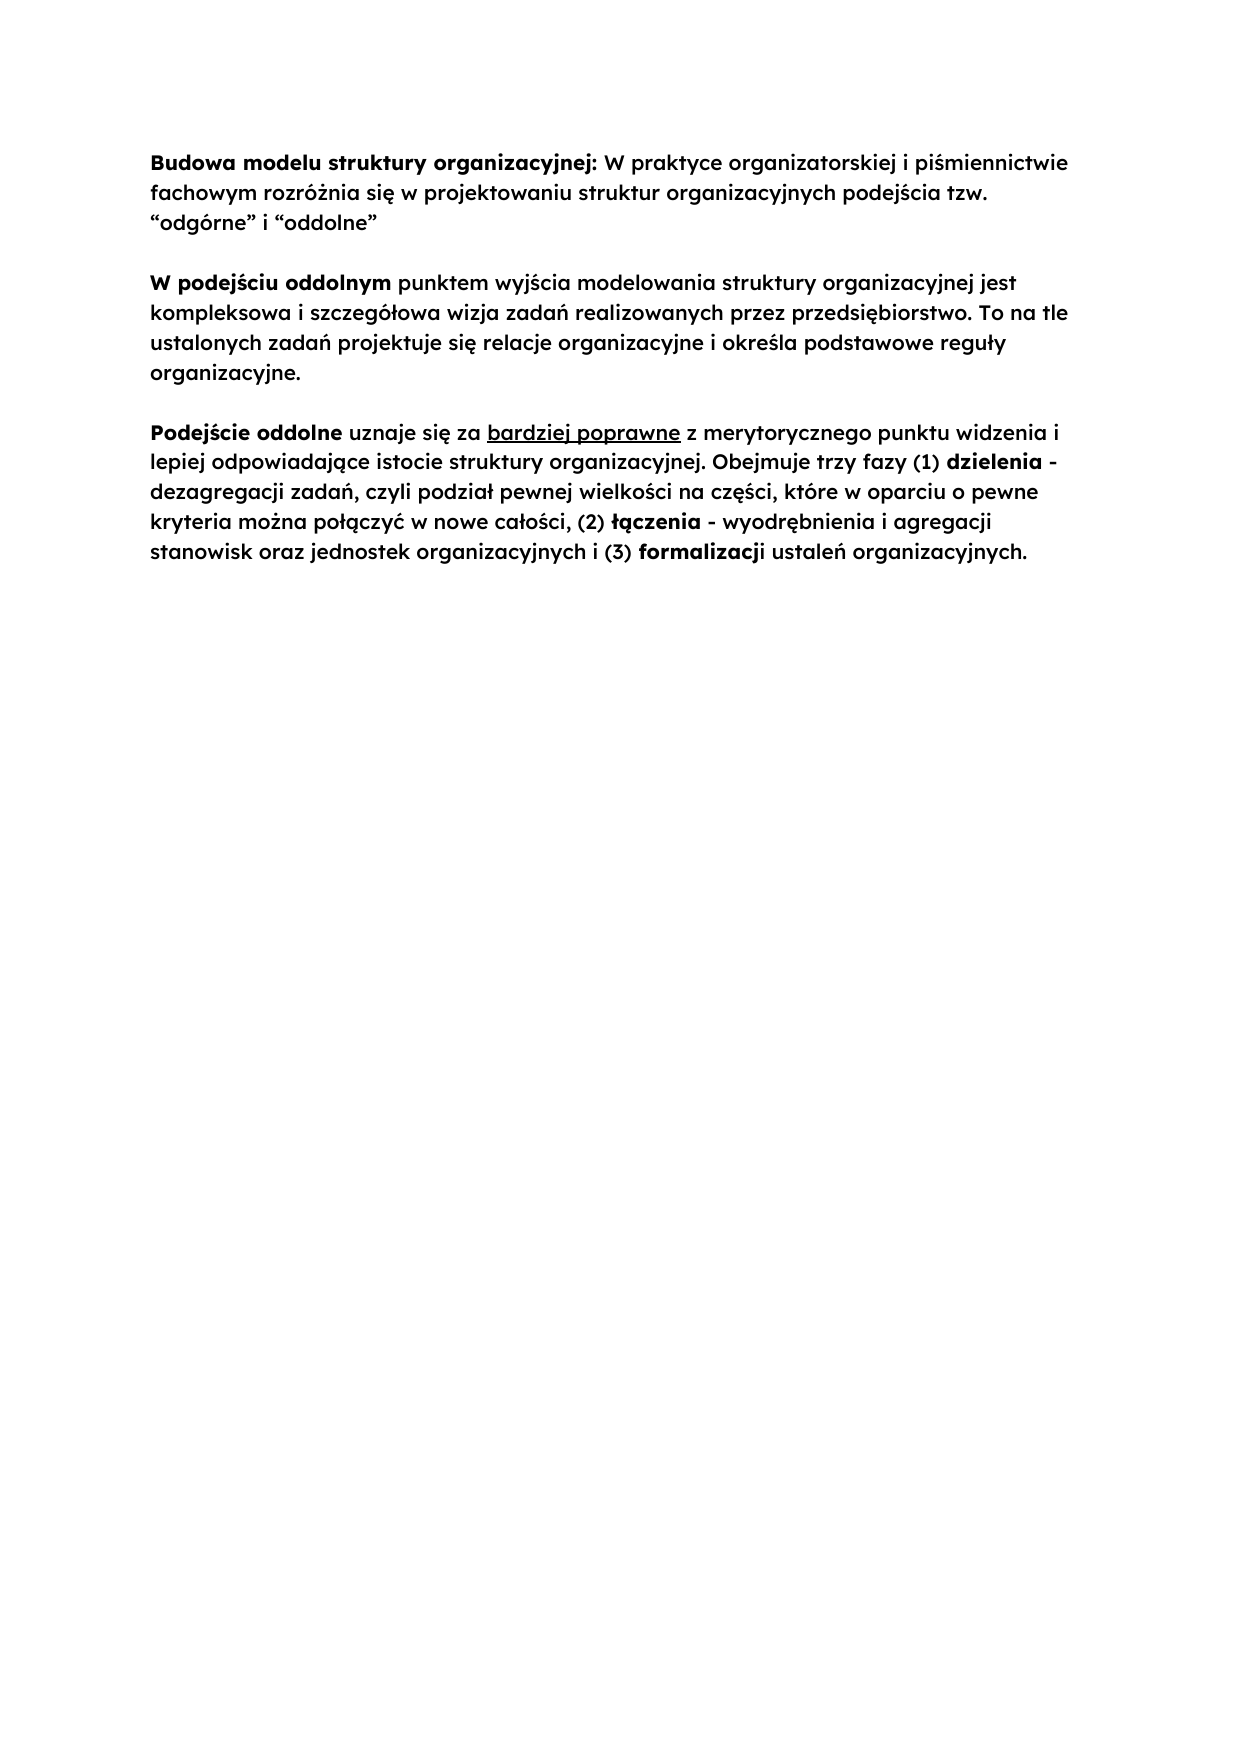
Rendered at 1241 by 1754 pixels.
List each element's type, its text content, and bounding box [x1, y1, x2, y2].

text W podejściu oddolnym punktem wyjścia modelowania struktury organizacyjnej jest kompleksowa i szczegółowa wizja zadań realizowanych przez przedsiębiorstwo. To na tle ustalonych zadań projektuje się relacje organizacyjne i określa podstawowe reguły organizacyjne. [150, 269, 1090, 385]
text Podejście oddolne uznaje się za bardziej poprawne z merytorycznego punktu widzenia i lepiej odpowiadające istocie struktury organizacyjnej. Obejmuje trzy fazy (1) dzielenia - dezagregacji zadań, czyli podział pewnej wielkości na części, które w oparciu o pewne kryteria można połączyć w nowe całości, (2) łączenia - wyodrębnienia i agregacji stanowisk oraz jednostek organizacyjnych i (3) formalizacji ustaleń organizacyjnych. [150, 419, 1090, 565]
text Budowa modelu struktury organizacyjnej: W praktyce organizatorskiej i piśmiennictwie fachowym rozróżnia się w projektowaniu struktur organizacyjnych podejścia tzw. “odgórne” i “oddolne” [150, 150, 1090, 236]
